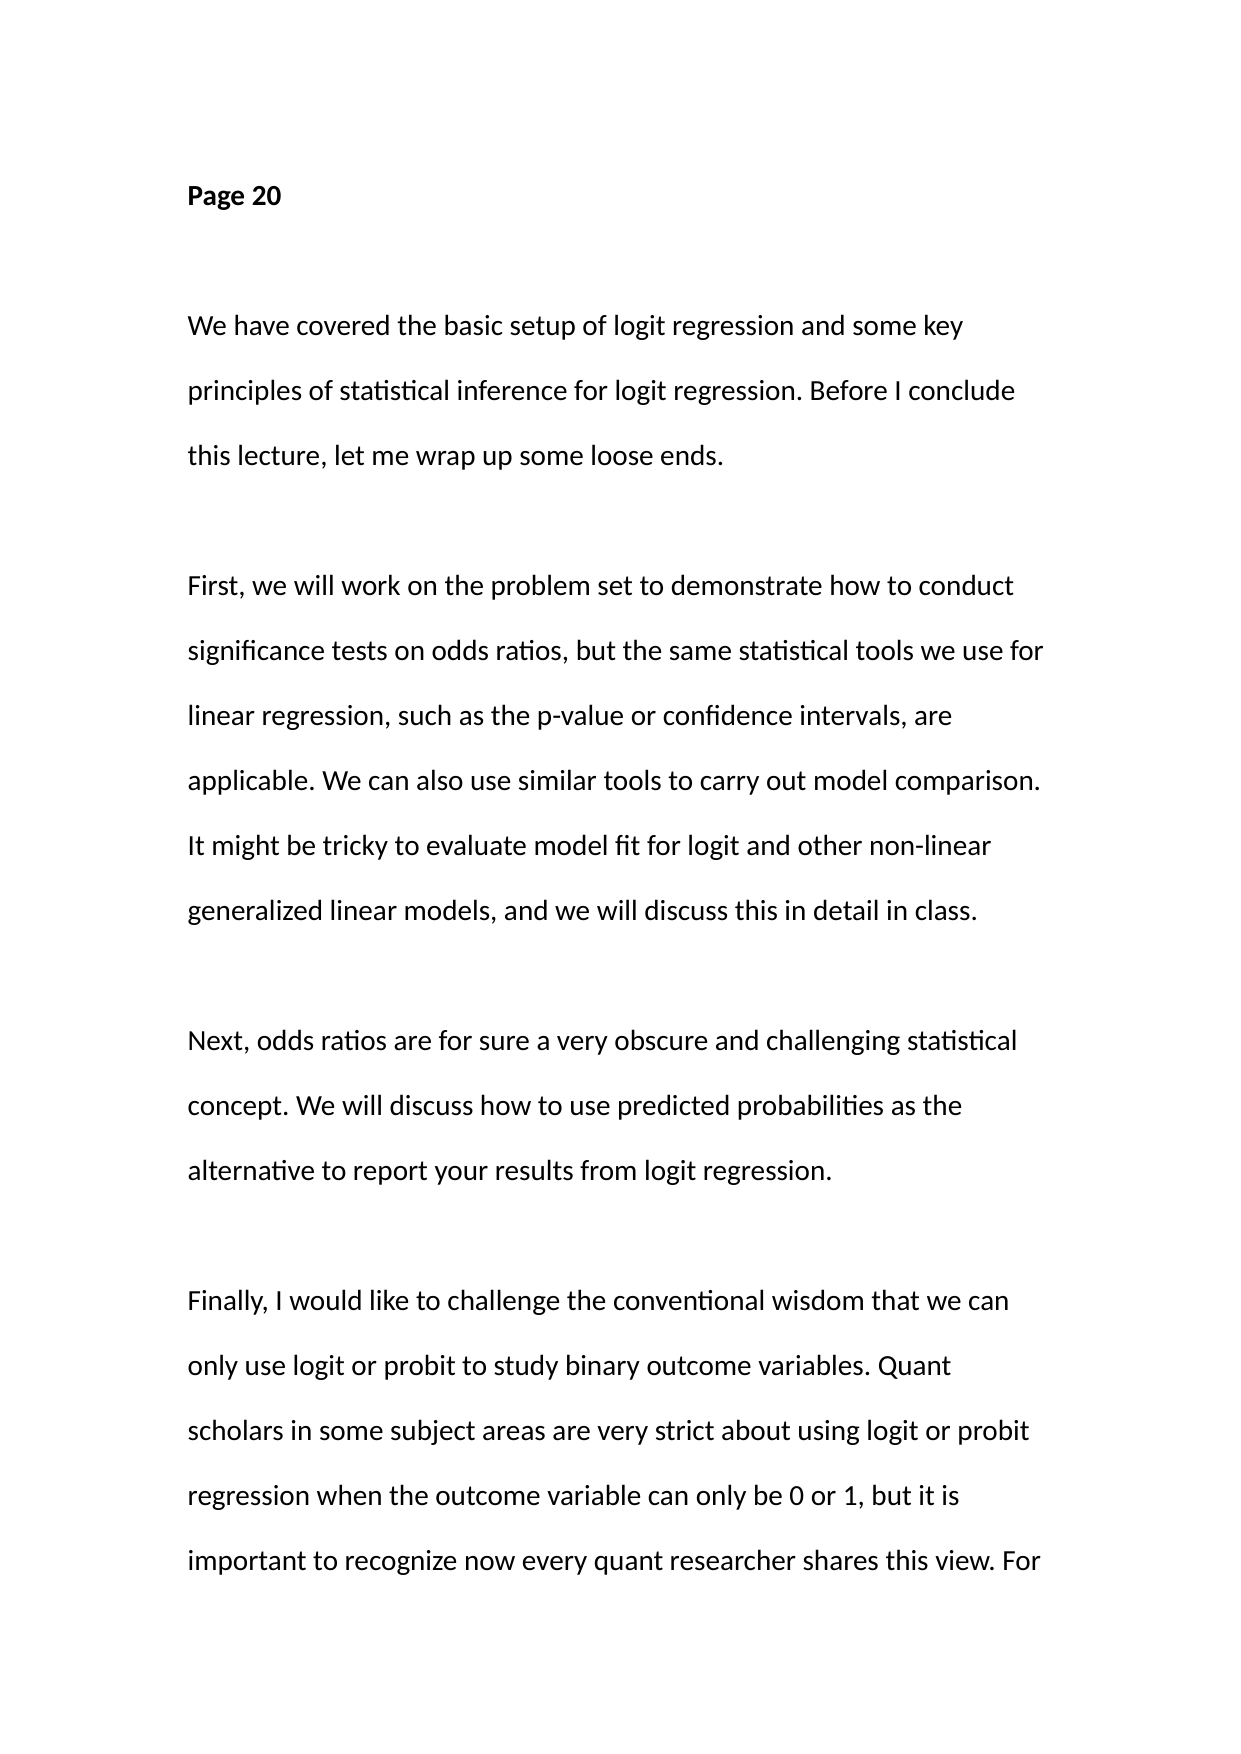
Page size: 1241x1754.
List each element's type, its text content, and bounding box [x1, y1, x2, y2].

text Next, odds ratios are for sure a very obscure and challenging statistical concept. We will discuss how to use predicted probabilities as the alternative to report your results from logit regression. [187, 1007, 1053, 1202]
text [187, 1267, 1053, 1592]
text First, we will work on the problem set to demonstrate how to conduct significance tests on odds ratios, but the same statistical tools we use for linear regression, such as the p-value or confidence intervals, are applicable. We can also use similar tools to carry out model comparison. It might be tricky to evaluate model fit for logit and other non-linear generalized linear models, and we will discuss this in detail in class. [187, 552, 1053, 942]
text We have covered the basic setup of logit regression and some key principles of statistical inference for logit regression. Before I conclude this lecture, let me wrap up some loose ends. [187, 292, 1053, 487]
text Page 20 [187, 162, 1053, 227]
